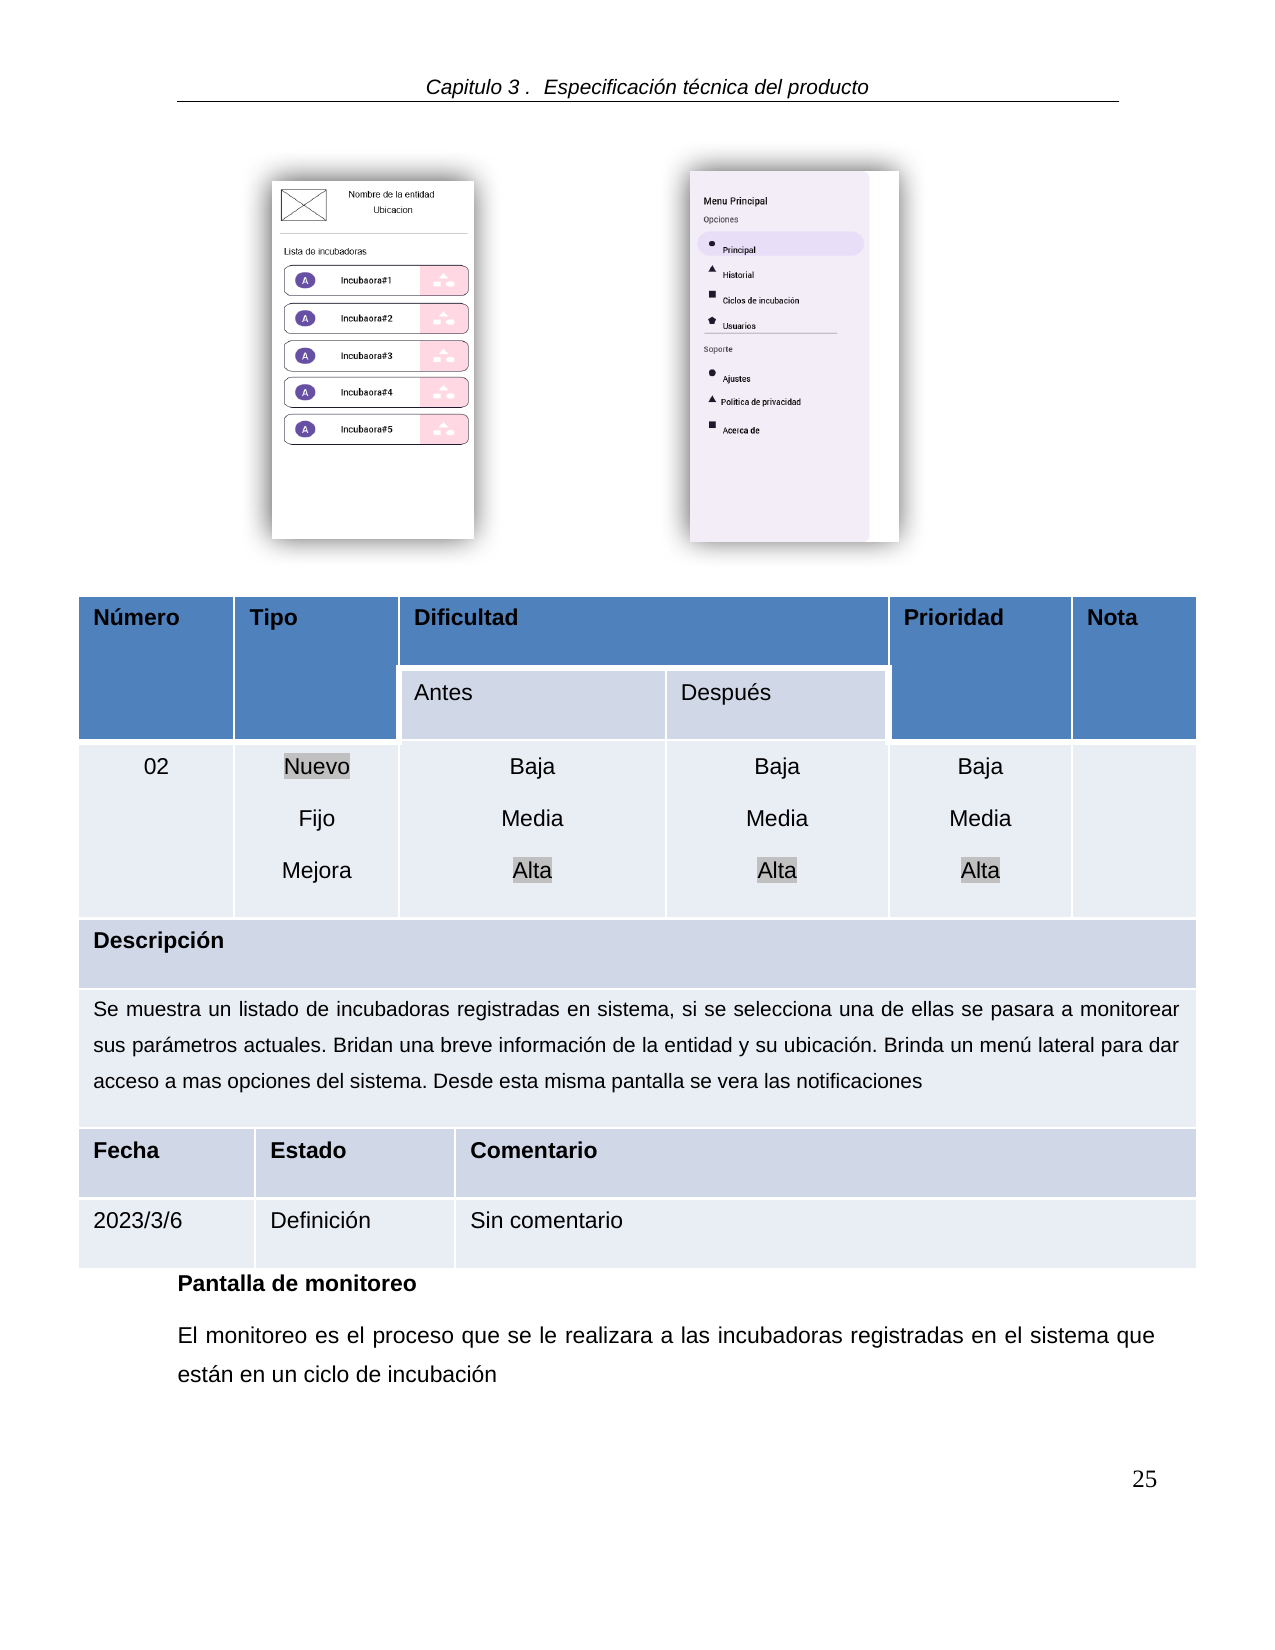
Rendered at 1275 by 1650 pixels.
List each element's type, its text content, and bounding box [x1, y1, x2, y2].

table_cell Se muestra un listado de incubadoras registradas en sistema, si se selecciona una de ellas se pasara a monitorear sus parámetros actuales. Bridan una breve información de la entidad y su ubicación. Brinda un menú lateral para dar acceso a mas opciones del sistema. Desde esta misma pantalla se vera las notificaciones [79, 990, 1196, 1127]
table_cell Definición [256, 1200, 454, 1268]
table_cell 2023/3/6 [79, 1200, 254, 1268]
table_cell [1073, 745, 1196, 917]
table_cell Después [667, 671, 885, 739]
table_header Nota [1073, 597, 1196, 739]
picture [690, 171, 899, 542]
table_cell Baja Media Alta [890, 745, 1071, 917]
table_header Dificultad [400, 597, 888, 665]
table_cell Comentario [456, 1129, 1196, 1197]
table_header Número [79, 597, 233, 739]
text El monitoreo es el proceso que se le realizara a las incubadoras registradas en el sistema que están en un ciclo de incubación [177, 1322, 1157, 1388]
table_cell Baja Media Alta [400, 741, 665, 917]
table_cell Nuevo Fijo Mejora [235, 745, 398, 917]
table_cell Descripción [79, 920, 1196, 988]
table_cell Fecha [79, 1129, 254, 1197]
table_header Tipo [235, 597, 398, 739]
table_cell Sin comentario [456, 1200, 1196, 1268]
text Pantalla de monitoreo [177, 1270, 1157, 1296]
table_cell Antes [402, 671, 665, 739]
table_cell Baja Media Alta [667, 741, 888, 917]
table_header Prioridad [890, 597, 1071, 739]
table_cell Estado [256, 1129, 454, 1197]
table_cell 02 [79, 745, 233, 917]
picture [272, 181, 474, 539]
